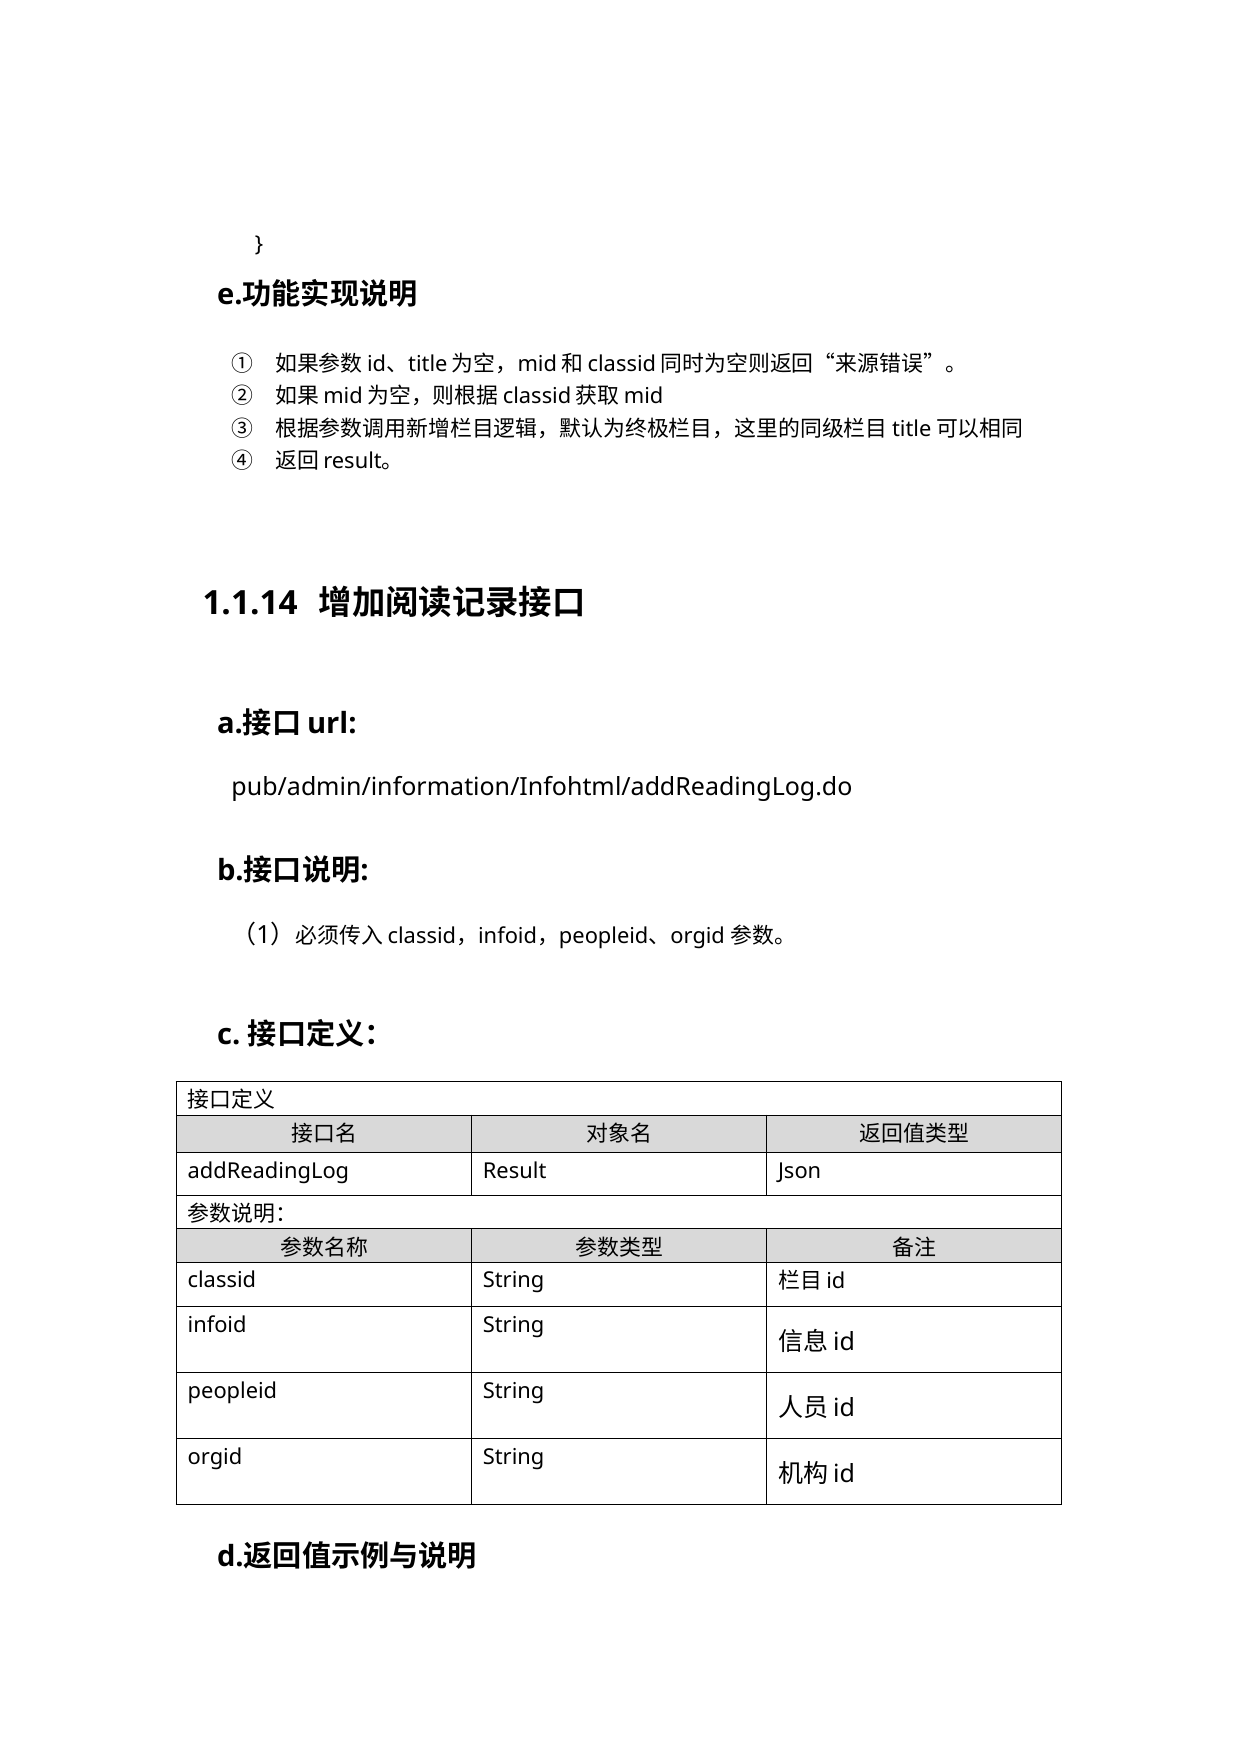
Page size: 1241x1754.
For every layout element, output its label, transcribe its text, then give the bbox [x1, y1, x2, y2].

table_cell String [472, 1307, 766, 1372]
list 返回result。 [187, 443, 1053, 476]
table_cell 参数名称 [177, 1229, 471, 1262]
text 增加阅读记录接口 [202, 568, 1053, 633]
text a.接口url: [187, 688, 1053, 753]
table_cell 接口名 [177, 1116, 471, 1152]
text e.功能实现说明 [187, 259, 1053, 324]
table_cell 信息id [767, 1307, 1061, 1372]
text c. 接口定义： [187, 1000, 1053, 1065]
table_cell 对象名 [472, 1116, 766, 1152]
table_cell 返回值类型 [767, 1116, 1061, 1152]
table_cell 参数类型 [472, 1229, 766, 1262]
list 根据参数调用新增栏目逻辑，默认为终极栏目，这里的同级栏目title可以相同 [187, 411, 1053, 443]
text } [187, 227, 1053, 259]
table_cell String [472, 1439, 766, 1504]
table_cell 人员id [767, 1373, 1061, 1438]
table_cell 机构id [767, 1439, 1061, 1504]
table_cell 栏目id [767, 1263, 1061, 1306]
text pub/admin/information/Infohtml/addReadingLog.do [187, 753, 1053, 818]
list 如果参数id、title为空，mid和classid同时为空则返回“来源错误”。 [187, 346, 1053, 378]
text d.返回值示例与说明 [187, 1522, 1053, 1587]
table_header 接口定义 [177, 1082, 1061, 1114]
table_cell orgid [177, 1439, 471, 1504]
table_cell String [472, 1373, 766, 1438]
list 如果mid为空，则根据classid获取mid [187, 378, 1053, 411]
table_cell 参数说明： [177, 1196, 1061, 1228]
table_cell 备注 [767, 1229, 1061, 1262]
text （1）必须传入classid，infoid，peopleid、orgid 参数。 [187, 900, 1053, 965]
table_cell peopleid [177, 1373, 471, 1438]
table_cell classid [177, 1263, 471, 1306]
text b.接口说明: [187, 835, 1053, 900]
table_cell Result [472, 1153, 766, 1194]
table_cell addReadingLog [177, 1153, 471, 1194]
table_cell String [472, 1263, 766, 1306]
table_cell infoid [177, 1307, 471, 1372]
table_cell Json [767, 1153, 1061, 1194]
